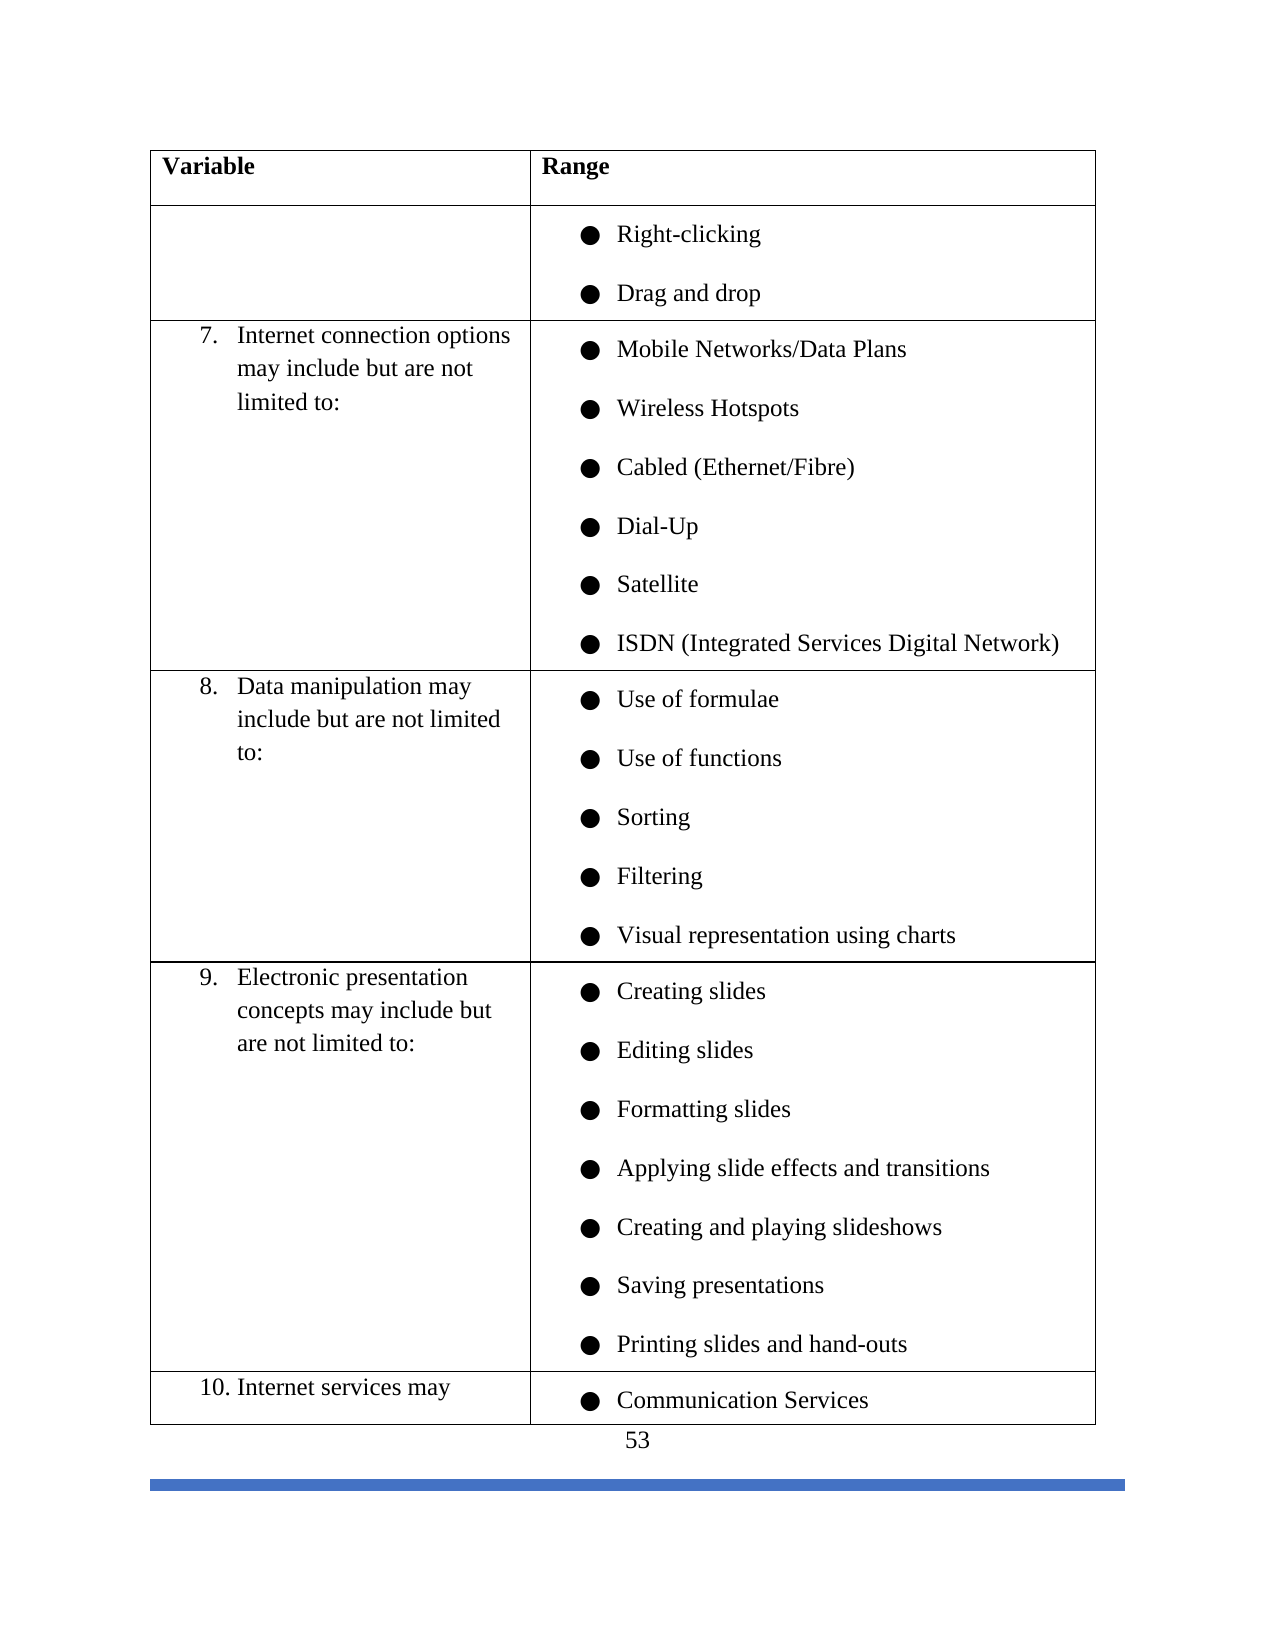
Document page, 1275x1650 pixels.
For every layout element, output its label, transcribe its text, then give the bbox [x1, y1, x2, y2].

table_cell Mobile Networks/Data Plans Wireless Hotspots Cabled (Ethernet/Fibre) Dial-Up Satellite ISDN (Integrated Services Digital Network) [531, 321, 1095, 670]
table_cell Use of formulae Use of functions Sorting Filtering Visual representation using charts [531, 671, 1095, 961]
table_cell Electronic presentation concepts may include but are not limited to: [151, 963, 530, 1371]
table_header Range [531, 151, 1095, 204]
table_cell Internet connection options may include but are not limited to: [151, 321, 530, 670]
table_cell Data manipulation may include but are not limited to: [151, 671, 530, 961]
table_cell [531, 206, 1095, 319]
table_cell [151, 1372, 530, 1424]
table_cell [151, 206, 530, 319]
table_header Variable [151, 151, 530, 204]
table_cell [531, 1372, 1095, 1424]
table_cell Creating slides Editing slides Formatting slides Applying slide effects and transitions Creating and playing slideshows Saving presentations Printing slides and hand-outs [531, 963, 1095, 1371]
